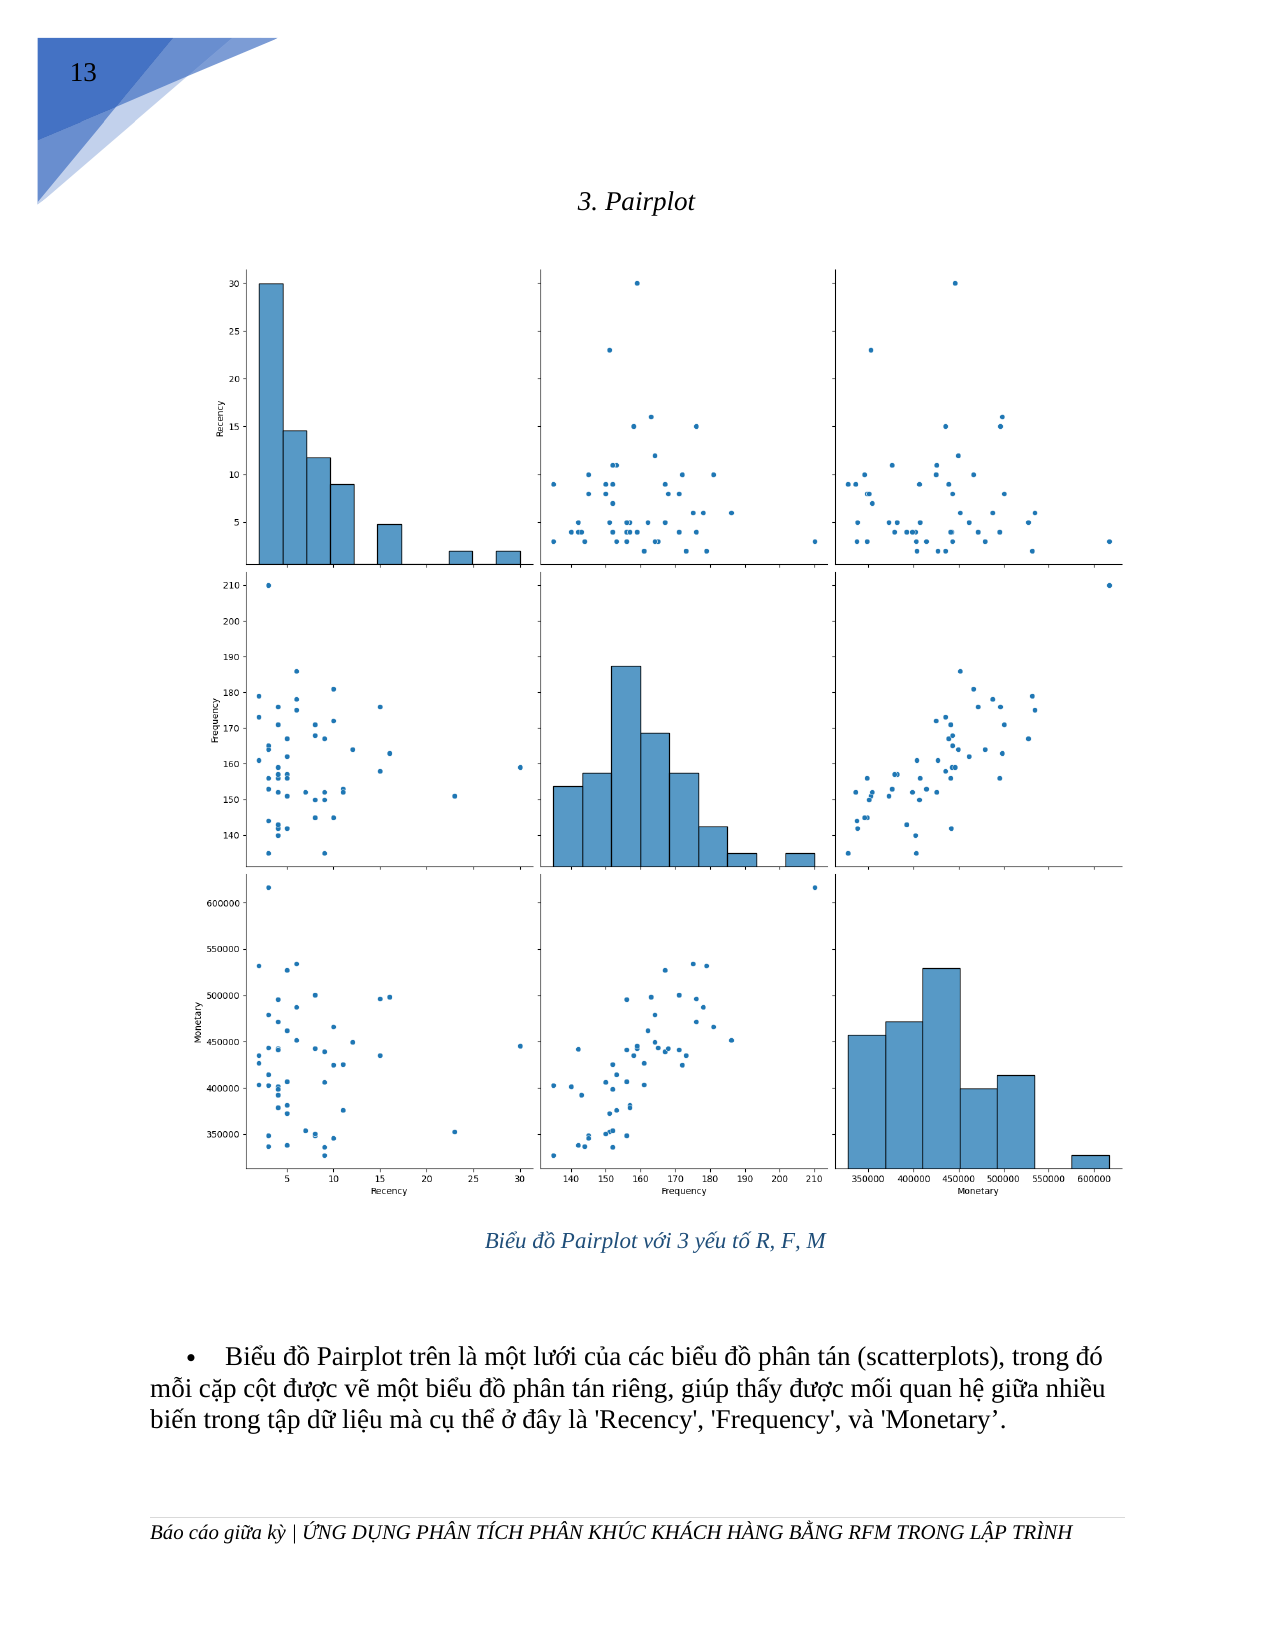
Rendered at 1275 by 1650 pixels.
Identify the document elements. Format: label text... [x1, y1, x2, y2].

list Biểu đồ Pairplot trên là một lưới của các biểu đồ phân tán (scatterplots), trong đó mỗi cặp cột được vẽ một biểu đồ phân tán riêng, giúp thấy được mối quan hệ giữa nhiều biến trong tập dữ liệu mà cụ thể ở đây là 'Recency', 'Frequency', và 'Monetary’. [150, 1341, 1125, 1434]
text Biểu đồ Pairplot với 3 yếu tố R, F, M [150, 1227, 1125, 1253]
picture [37, 37, 279, 206]
picture [187, 263, 1128, 1202]
subtitle 3. Pairplot [150, 185, 1125, 216]
